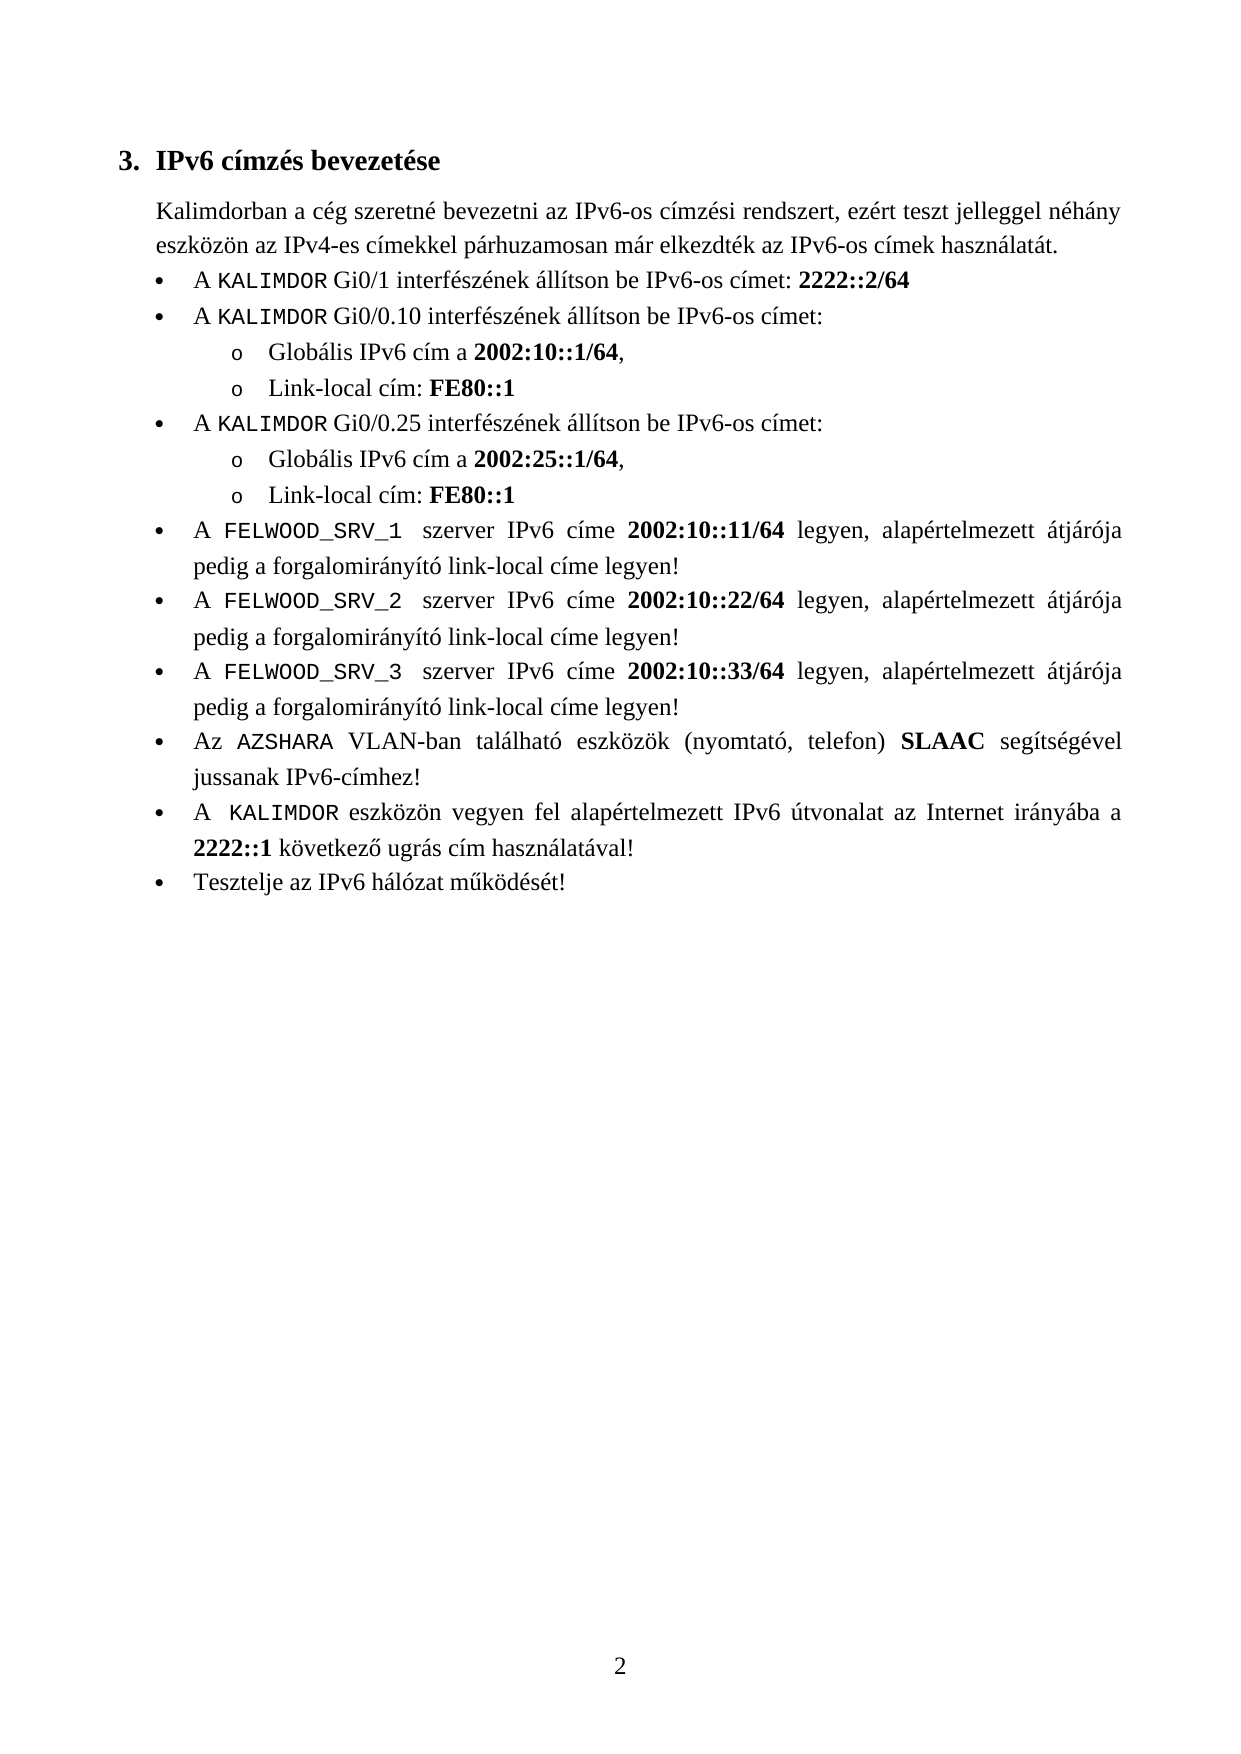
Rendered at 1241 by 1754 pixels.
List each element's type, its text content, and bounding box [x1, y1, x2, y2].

list A FELWOOD_SRV_2 szerver IPv6 címe 2002:10::22/64 legyen, alapértelmezett átjárója pedig a forgalomirányító link-local címe legyen! [156, 586, 1122, 650]
list A FELWOOD_SRV_1 szerver IPv6 címe 2002:10::11/64 legyen, alapértelmezett átjárója pedig a forgalomirányító link-local címe legyen! [156, 515, 1122, 580]
list A KALIMDOR Gi0/0.10 interfészének állítson be IPv6-os címet: [156, 301, 1122, 331]
list A KALIMDOR eszközön vegyen fel alapértelmezett IPv6 útvonalat az Internet irányába a 2222::1 következő ugrás cím használatával! [156, 797, 1122, 862]
text Kalimdorban a cég szeretné bevezetni az IPv6-os címzési rendszert, ezért teszt jelleggel néhány eszközön az IPv4-es címekkel párhuzamosan már elkezdték az IPv6-os címek használatát. [156, 196, 1122, 259]
list A KALIMDOR Gi0/1 interfészének állítson be IPv6-os címet: 2222::2/64 [156, 265, 1122, 295]
list Az AZSHARA VLAN-ban található eszközök (nyomtató, telefon) SLAAC segítségével jussanak IPv6-címhez! [156, 726, 1122, 791]
list Link-local cím: FE80::1 [231, 480, 1122, 509]
list Globális IPv6 cím a 2002:10::1/64, [231, 337, 1122, 367]
subtitle IPv6 címzés bevezetése [118, 143, 1122, 177]
list Tesztelje az IPv6 hálózat működését! [156, 867, 1122, 896]
list A KALIMDOR Gi0/0.25 interfészének állítson be IPv6-os címet: [156, 408, 1122, 438]
list Link-local cím: FE80::1 [231, 373, 1122, 402]
list A FELWOOD_SRV_3 szerver IPv6 címe 2002:10::33/64 legyen, alapértelmezett átjárója pedig a forgalomirányító link-local címe legyen! [156, 656, 1122, 721]
list Globális IPv6 cím a 2002:25::1/64, [231, 444, 1122, 474]
